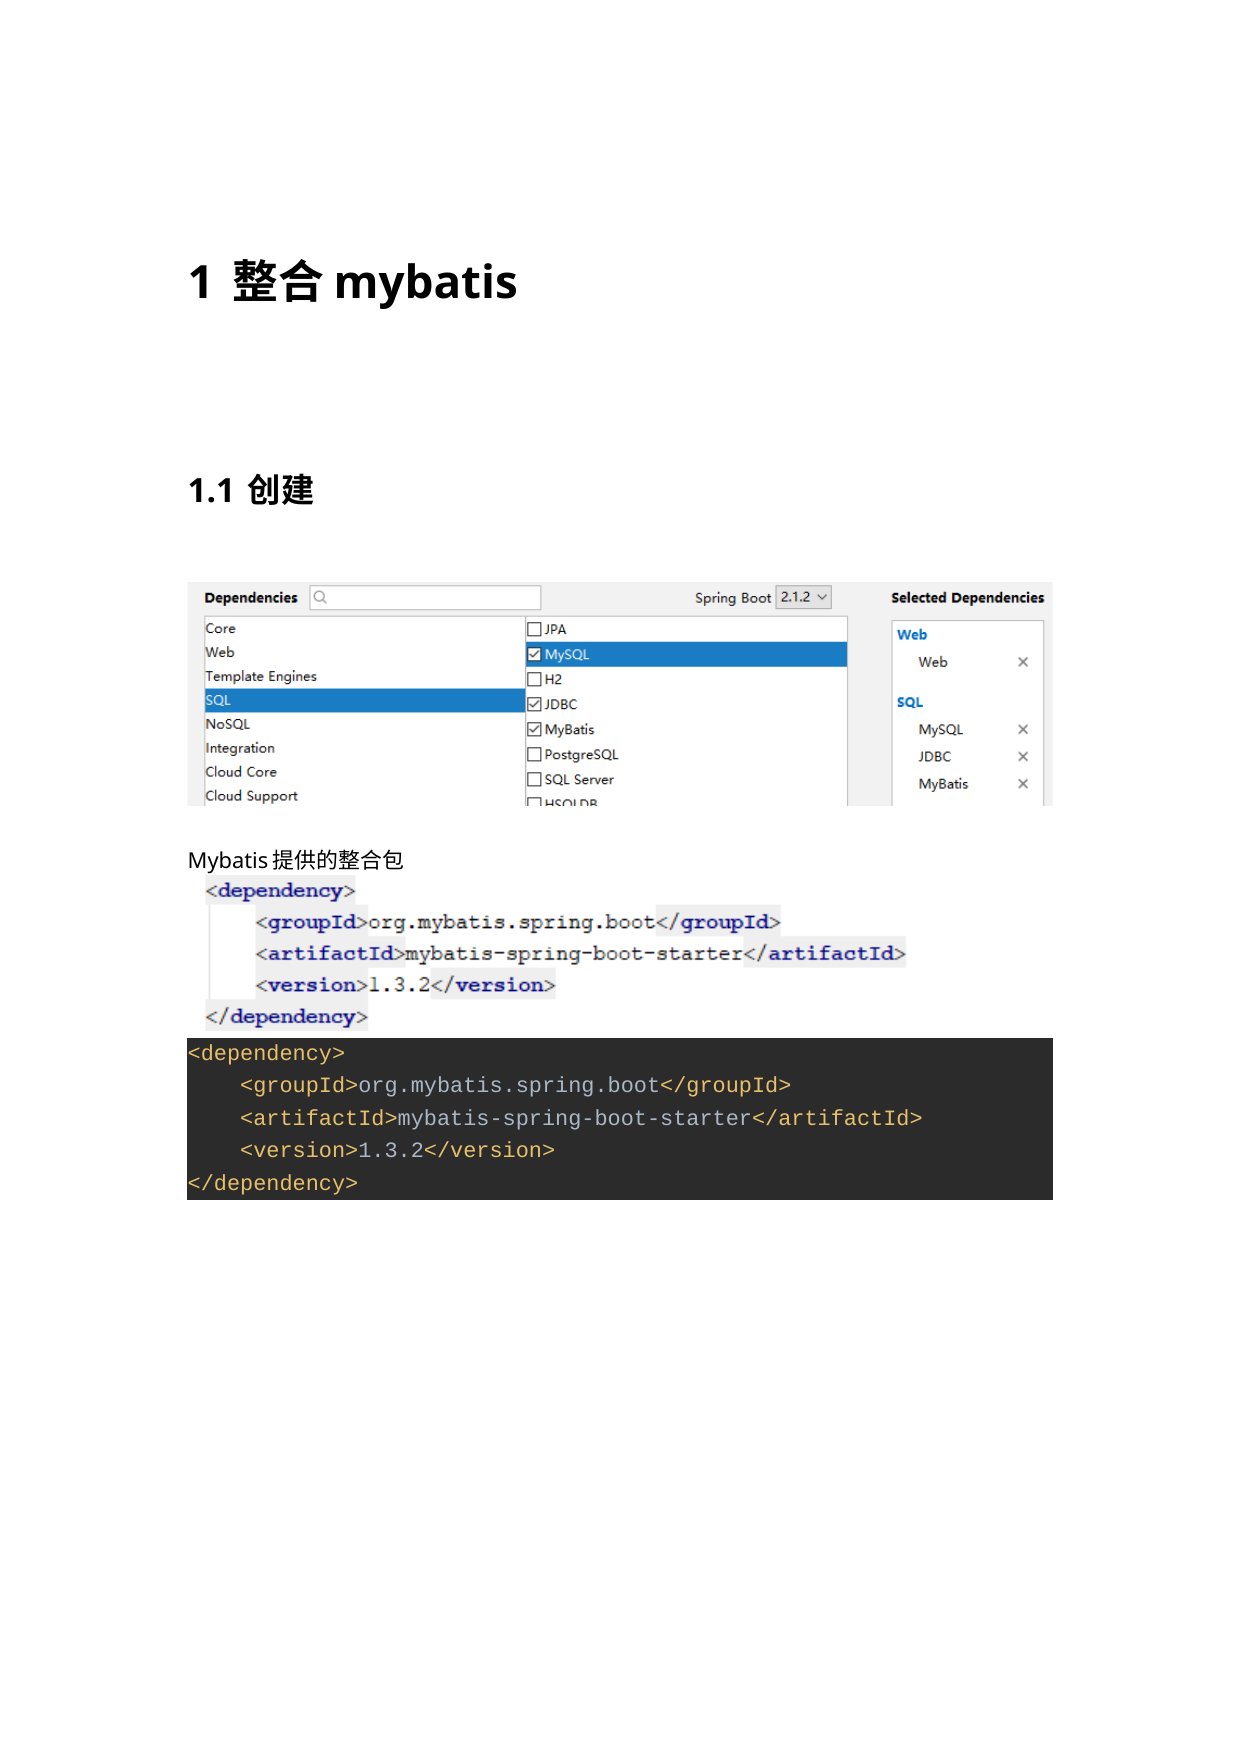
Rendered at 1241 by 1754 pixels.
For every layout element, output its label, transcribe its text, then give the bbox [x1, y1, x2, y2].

text <dependency> <groupId>org.mybatis.spring.boot</groupId> <artifactId>mybatis-spring-boot-starter</artifactId> <version>1.3.2</version> </dependency> [187, 1038, 1053, 1200]
subtitle 创建 [187, 456, 1053, 521]
picture [187, 582, 1053, 806]
picture [187, 875, 986, 1031]
text Mybatis提供的整合包 [187, 843, 1053, 875]
subtitle 整合mybatis [187, 230, 1053, 327]
